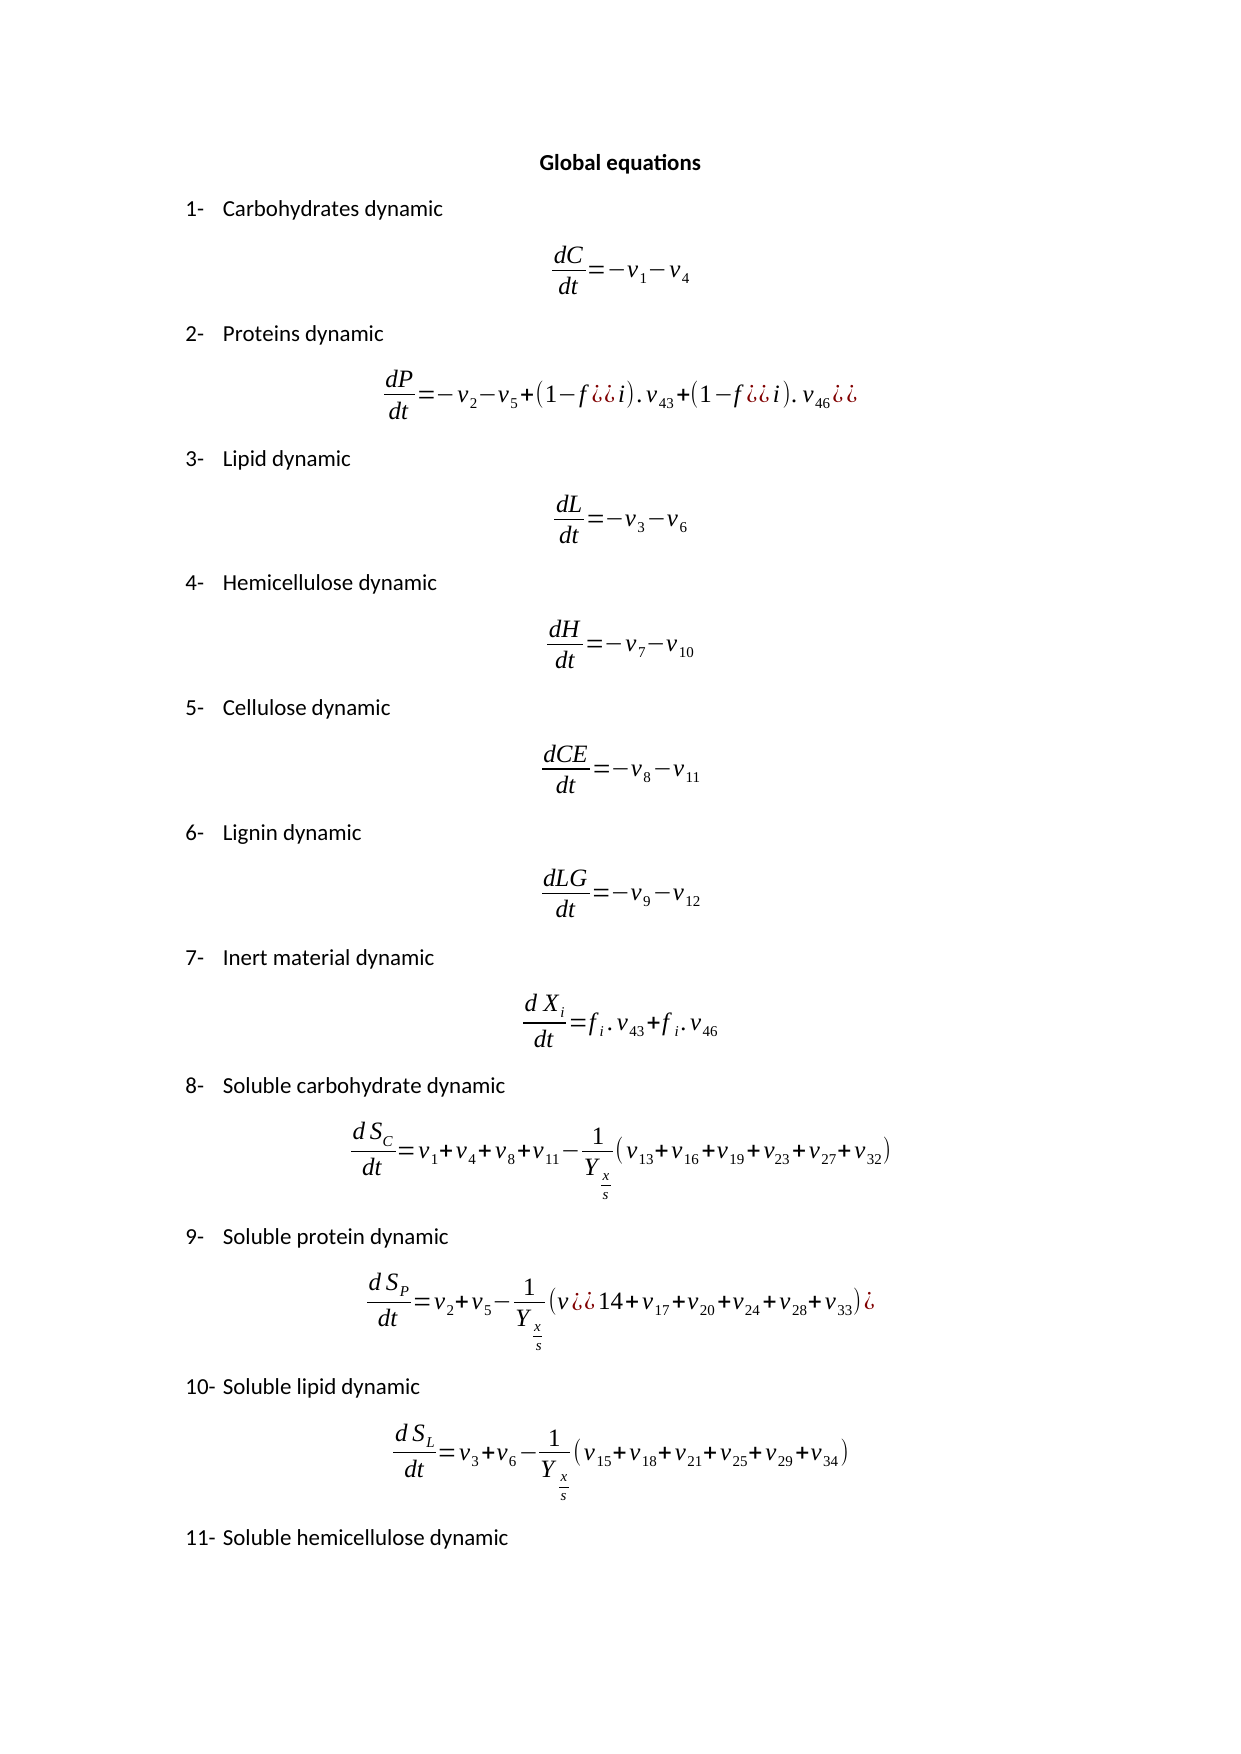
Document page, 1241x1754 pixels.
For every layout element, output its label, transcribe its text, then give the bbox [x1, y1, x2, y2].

list Carbohydrates dynamic [185, 194, 1093, 222]
list Soluble protein dynamic [185, 1222, 1093, 1250]
list Hemicellulose dynamic [185, 568, 1093, 597]
list Soluble carbohydrate dynamic [185, 1071, 1093, 1099]
list Soluble lipid dynamic [185, 1372, 1093, 1401]
list Cellulose dynamic [185, 693, 1093, 721]
text Global equations [148, 148, 1093, 176]
list Soluble hemicellulose dynamic [185, 1523, 1093, 1551]
list Proteins dynamic [185, 319, 1093, 347]
list Inert material dynamic [185, 943, 1093, 971]
list Lignin dynamic [185, 818, 1093, 846]
list Lipid dynamic [185, 444, 1093, 472]
